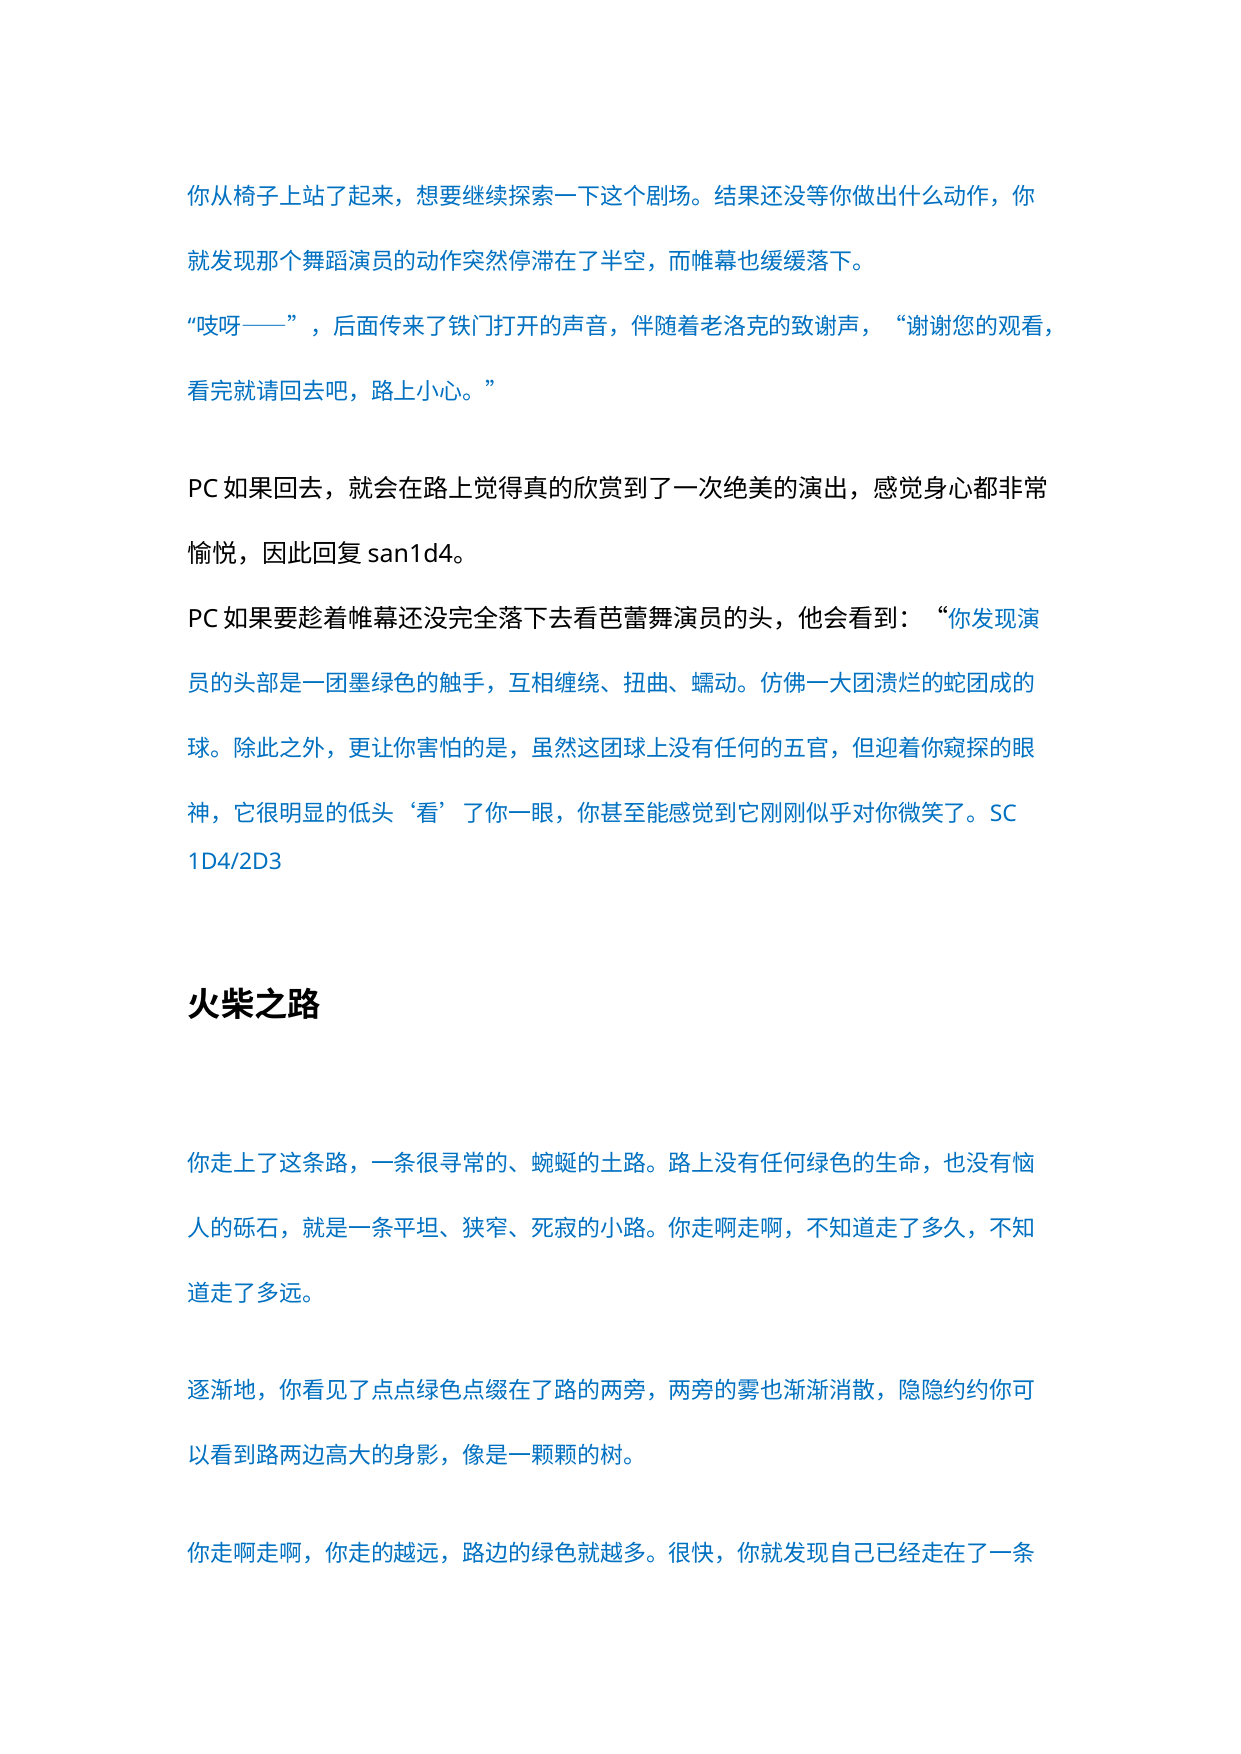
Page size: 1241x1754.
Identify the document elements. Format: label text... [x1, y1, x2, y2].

text PC如果回去，就会在路上觉得真的欣赏到了一次绝美的演出，感觉身心都非常愉悦，因此回复san1d4。 [187, 454, 1053, 584]
text PC如果要趁着帷幕还没完全落下去看芭蕾舞演员的头，他会看到：“你发现演员的头部是一团墨绿色的触手，互相缠绕、扭曲、蠕动。仿佛一大团溃烂的蛇团成的球。除此之外，更让你害怕的是，虽然这团球上没有任何的五官，但迎着你窥探的眼神，它很明显的低头‘看’了你一眼，你甚至能感觉到它刚刚似乎对你微笑了。SC 1D4/2D3 [187, 584, 1053, 877]
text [187, 1519, 1053, 1584]
text 你从椅子上站了起来，想要继续探索一下这个剧场。结果还没等你做出什么动作，你就发现那个舞蹈演员的动作突然停滞在了半空，而帷幕也缓缓落下。 [187, 162, 1053, 292]
text 你走上了这条路，一条很寻常的、蜿蜒的土路。路上没有任何绿色的生命，也没有恼人的砾石，就是一条平坦、狭窄、死寂的小路。你走啊走啊，不知道走了多久，不知道走了多远。 [187, 1129, 1053, 1324]
text 逐渐地，你看见了点点绿色点缀在了路的两旁，两旁的雾也渐渐消散，隐隐约约你可以看到路两边高大的身影，像是一颗颗的树。 [187, 1356, 1053, 1486]
text “吱呀——”，后面传来了铁门打开的声音，伴随着老洛克的致谢声，“谢谢您的观看，看完就请回去吧，路上小心。” [187, 292, 1053, 422]
subtitle 火柴之路 [187, 969, 1053, 1034]
